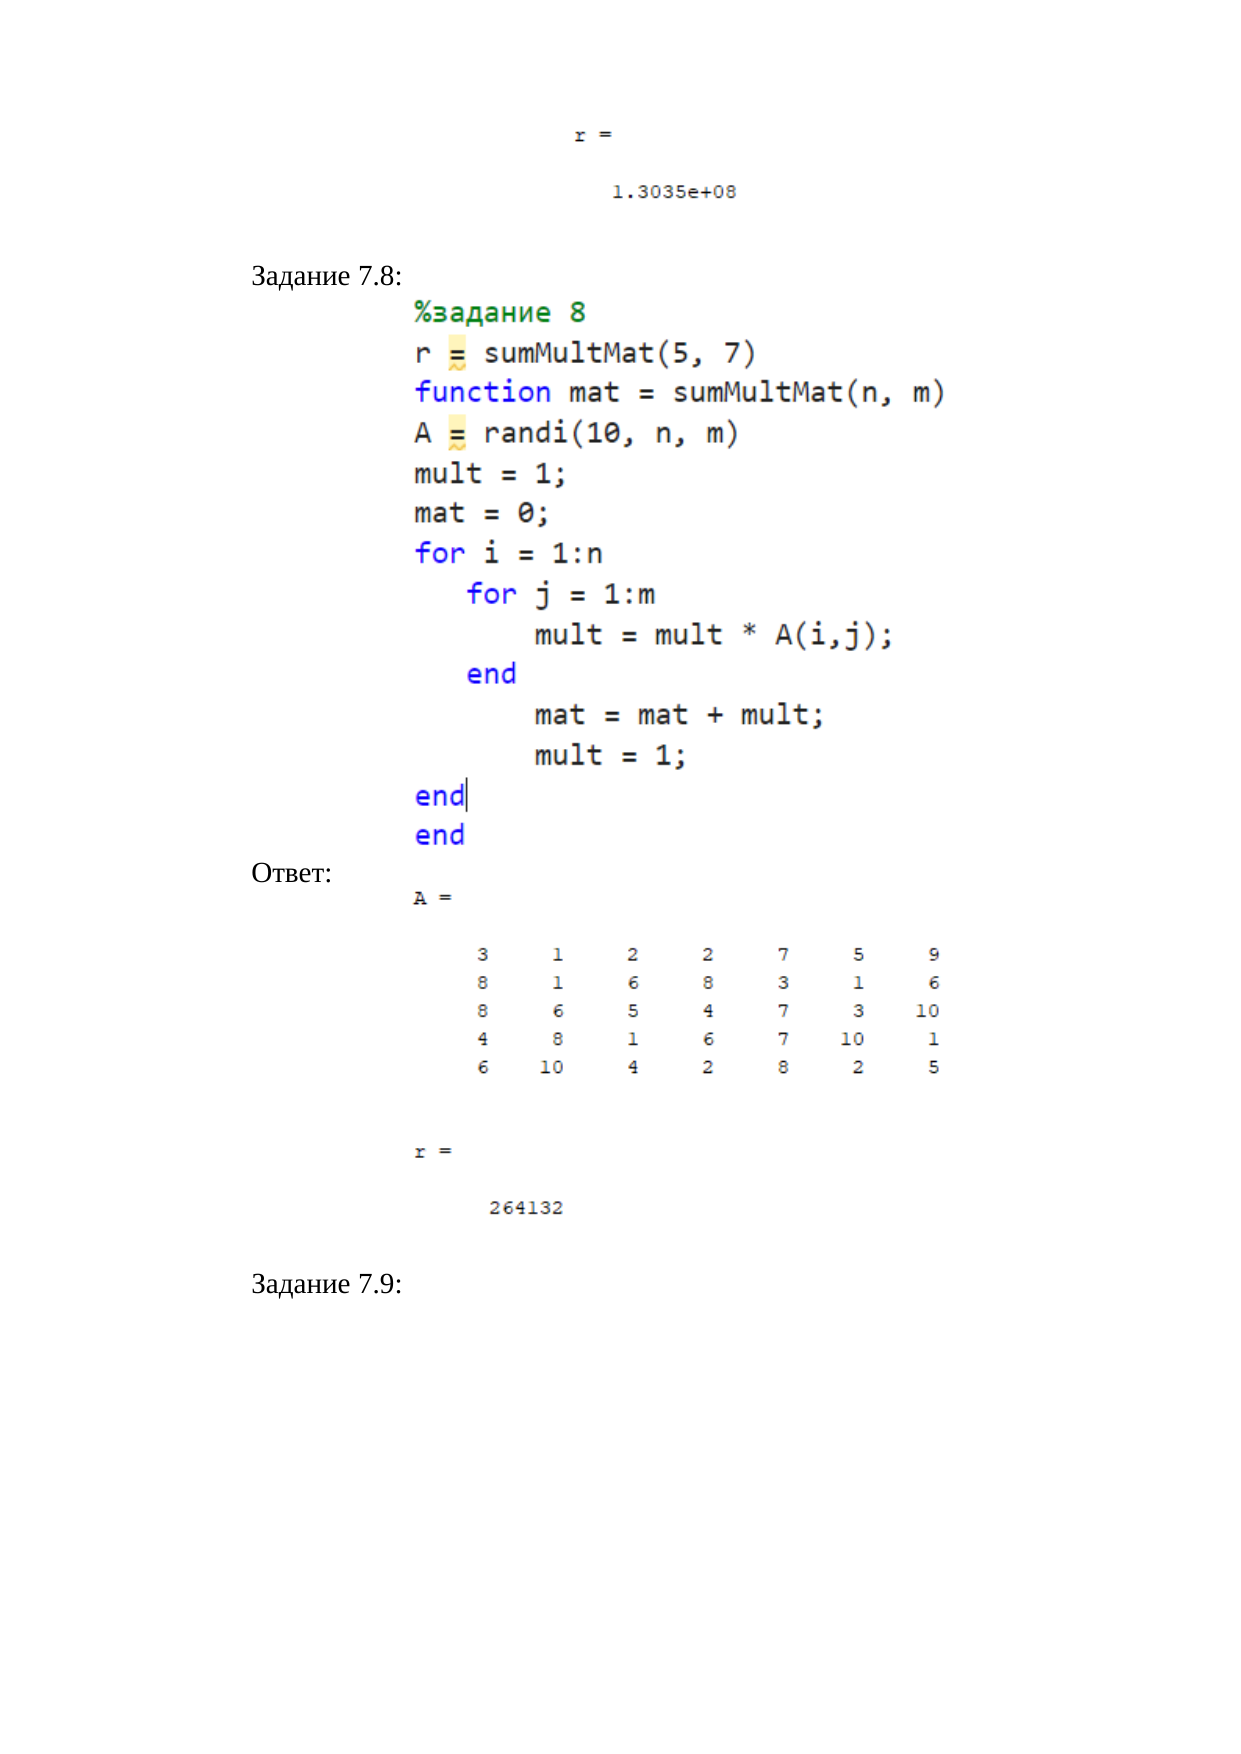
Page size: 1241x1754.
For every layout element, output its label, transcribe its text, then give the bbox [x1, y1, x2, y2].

text Задание 7.9: [177, 1267, 1152, 1300]
text Ответ: [177, 856, 1152, 889]
text Задание 7.8: [177, 258, 1152, 291]
picture [411, 889, 992, 1233]
picture [402, 291, 1001, 856]
picture [571, 118, 832, 225]
